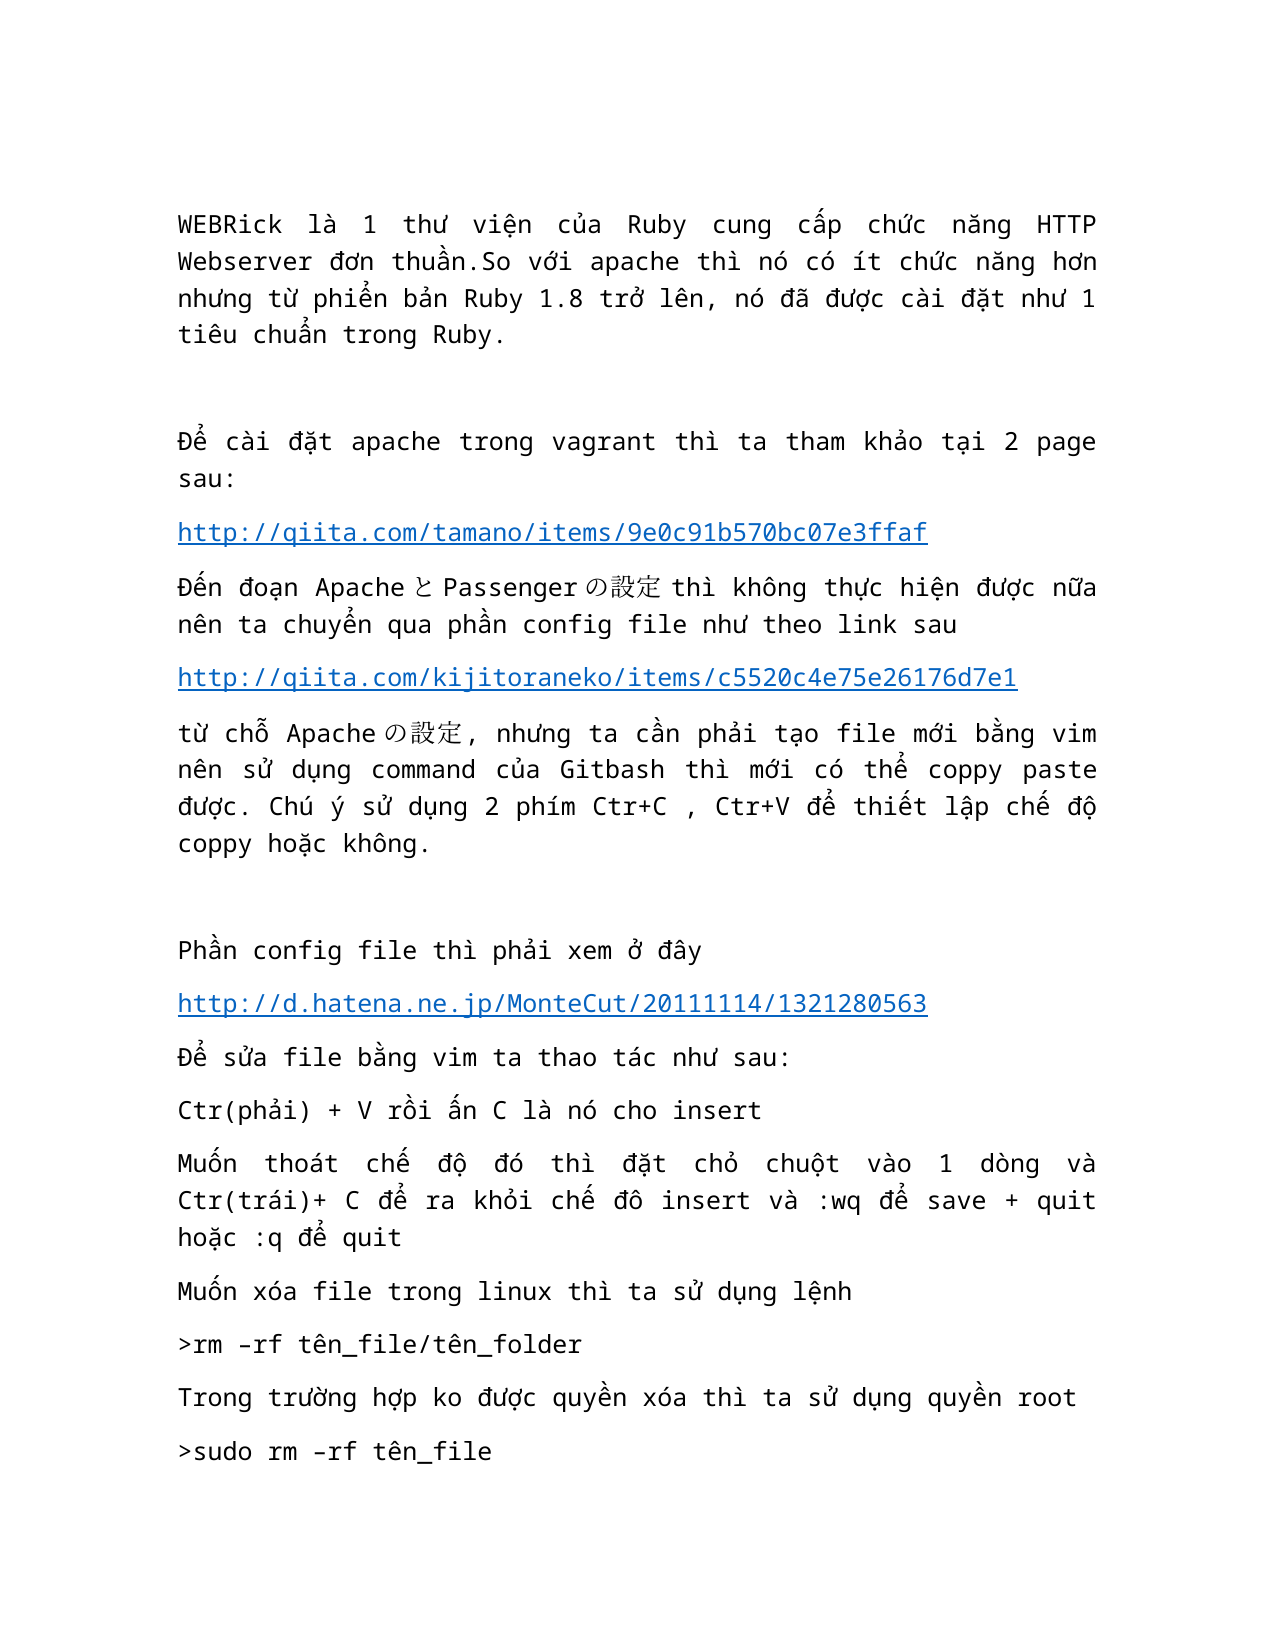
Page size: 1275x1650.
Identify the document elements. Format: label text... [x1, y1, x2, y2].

text >rm –rf tên_file/tên_folder [177, 1327, 1098, 1361]
text http://d.hatena.ne.jp/MonteCut/20111114/1321280563 [177, 986, 1098, 1020]
text Muốn xóa file trong linux thì ta sử dụng lệnh [177, 1273, 1098, 1307]
text http://qiita.com/kijitoraneko/items/c5520c4e75e26176d7e1 [177, 660, 1098, 694]
text Ctr(phải) + V rồi ấn C là nó cho insert [177, 1093, 1098, 1127]
text Để sửa file bằng vim ta thao tác như sau: [177, 1039, 1098, 1073]
text Trong trường hợp ko được quyền xóa thì ta sử dụng quyền root [177, 1380, 1098, 1414]
text WEBRick là 1 thư viện của Ruby cung cấp chức năng HTTP Webserver đơn thuần.So với apache thì nó có ít chức năng hơn nhưng từ phiển bản Ruby 1.8 trở lên, nó đã được cài đặt như 1 tiêu chuẩn trong Ruby. [177, 207, 1098, 351]
text Đến đoạn ApacheとPassengerの設定 thì không thực hiện được nữa nên ta chuyển qua phần config file như theo link sau [177, 568, 1098, 640]
text Phần config file thì phải xem ở đây [177, 932, 1098, 966]
text Muốn thoát chế độ đó thì đặt chỏ chuột vào 1 dòng và Ctr(trái)+ C để ra khỏi chế đô insert và :wq để save + quit hoặc :q để quit [177, 1146, 1098, 1254]
text Để cài đặt apache trong vagrant thì ta tham khảo tại 2 page sau: [177, 424, 1098, 495]
text http://qiita.com/tamano/items/9e0c91b570bc07e3ffaf [177, 514, 1098, 548]
text từ chỗ Apacheの設定, nhưng ta cần phải tạo file mới bằng vim nên sử dụng command của Gitbash thì mới có thể coppy paste được. Chú ý sử dụng 2 phím Ctr+C , Ctr+V để thiết lập chế độ coppy hoặc không. [177, 713, 1098, 859]
text >sudo rm –rf tên_file [177, 1433, 1098, 1467]
